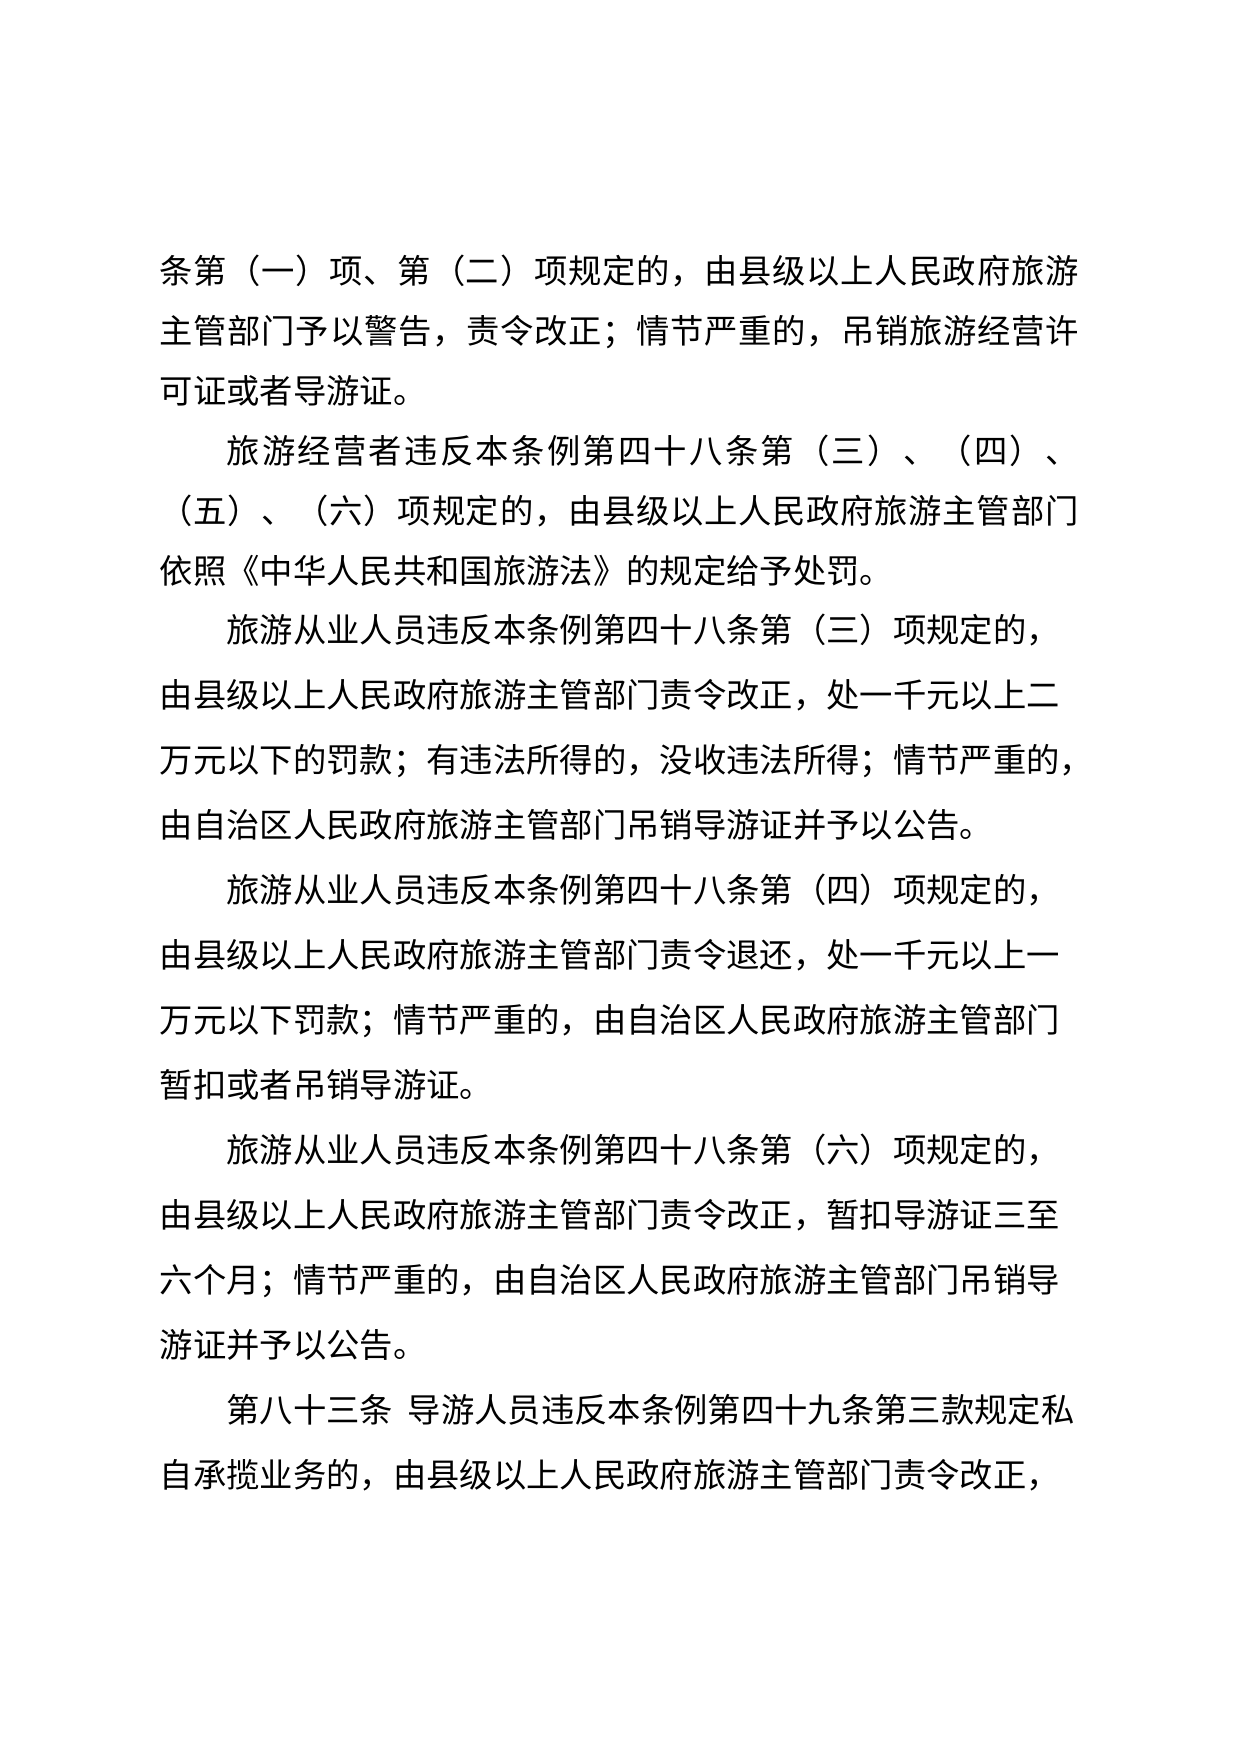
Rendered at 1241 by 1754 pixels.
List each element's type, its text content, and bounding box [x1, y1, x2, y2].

text 旅游从业人员违反本条例第四十八条第（三）项规定的，由县级以上人民政府旅游主管部门责令改正，处一千元以上二万元以下的罚款；有违法所得的，没收违法所得；情节严重的，由自治区人民政府旅游主管部门吊销导游证并予以公告。 [159, 596, 1081, 856]
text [159, 1376, 1081, 1506]
text 旅游从业人员违反本条例第四十八条第（六）项规定的，由县级以上人民政府旅游主管部门责令改正，暂扣导游证三至六个月；情节严重的，由自治区人民政府旅游主管部门吊销导游证并予以公告。 [159, 1116, 1081, 1376]
text 旅游从业人员违反本条例第四十八条第（四）项规定的，由县级以上人民政府旅游主管部门责令退还，处一千元以上一万元以下罚款；情节严重的，由自治区人民政府旅游主管部门暂扣或者吊销导游证。 [159, 856, 1081, 1116]
text 旅游经营者违反本条例第四十八条第（三）、（四）、（五）、（六）项规定的，由县级以上人民政府旅游主管部门依照《中华人民共和国旅游法》的规定给予处罚。 [159, 416, 1081, 596]
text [159, 236, 1081, 416]
